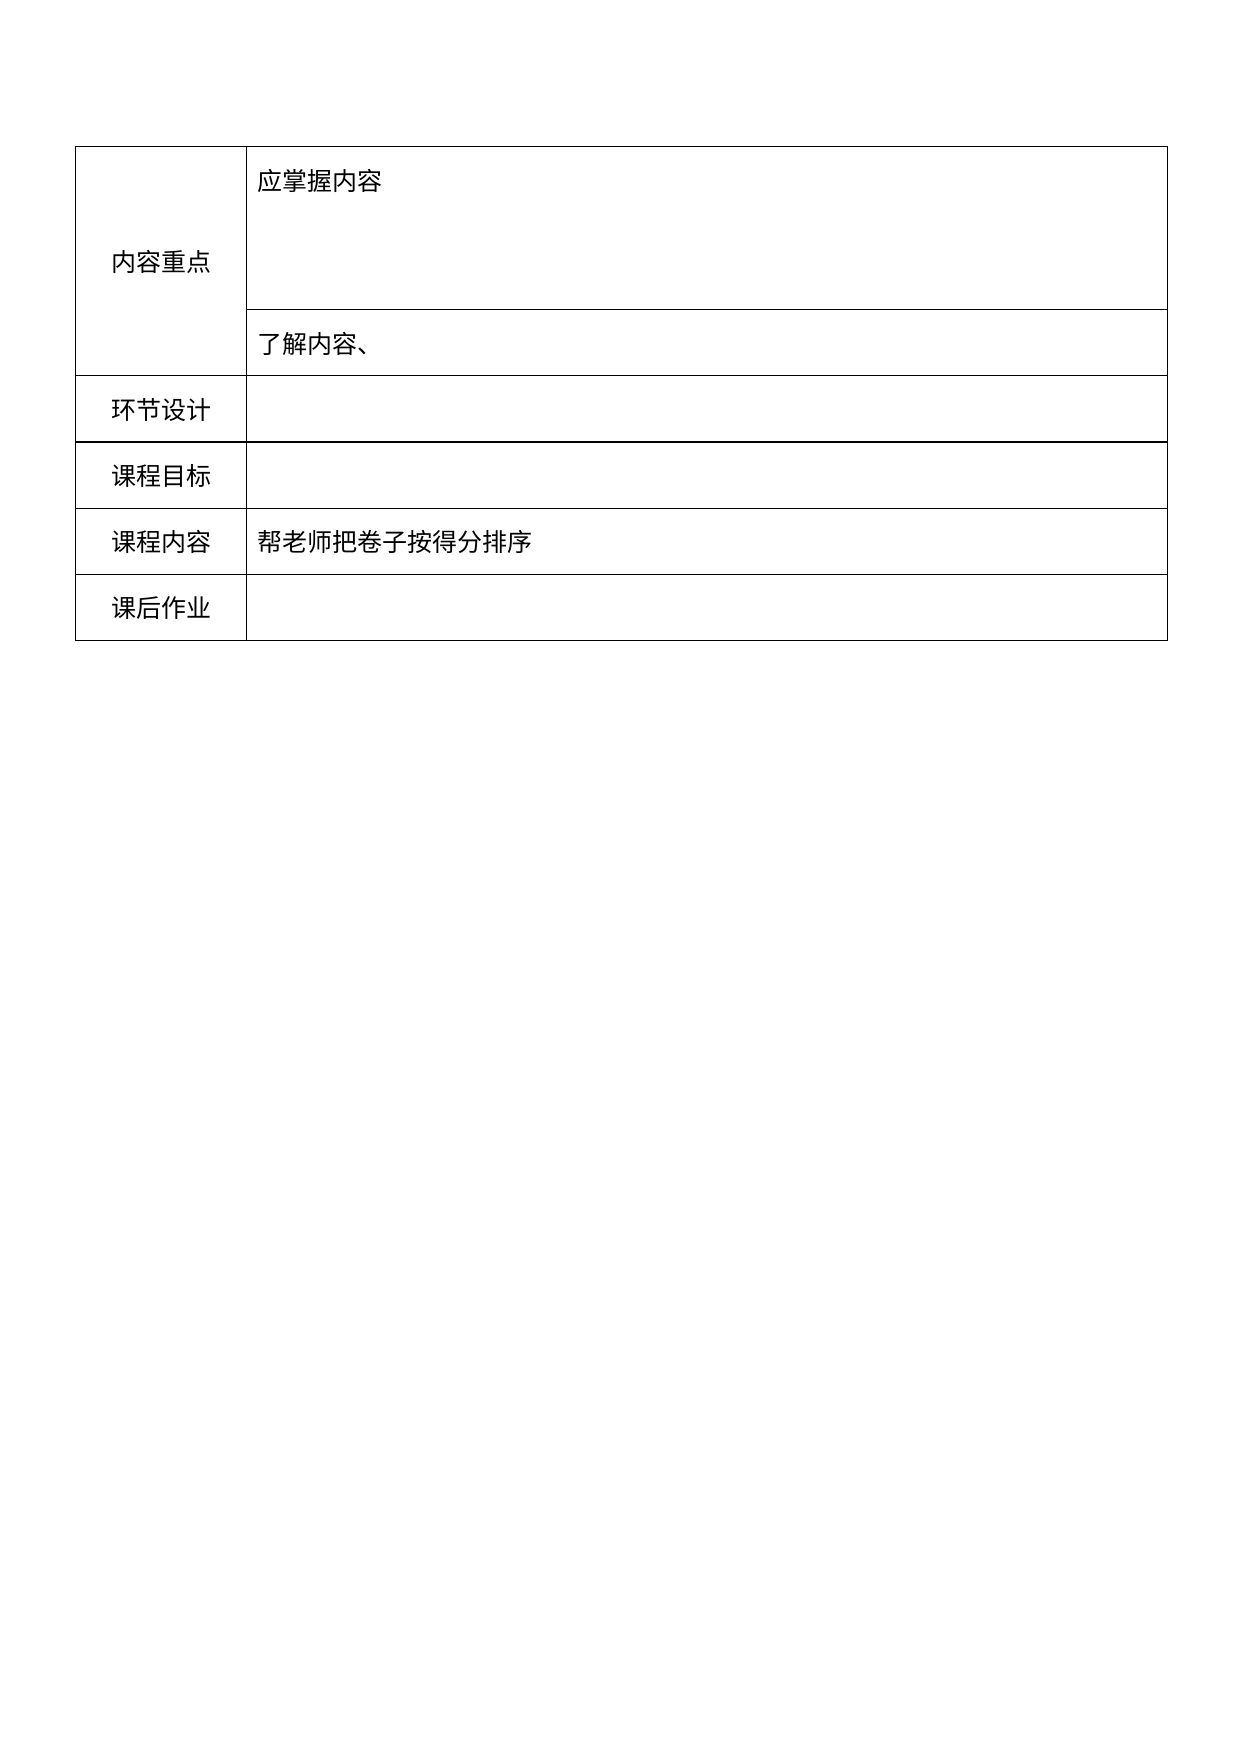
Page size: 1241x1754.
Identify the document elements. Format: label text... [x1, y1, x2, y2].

table_cell 了解内容、 [247, 310, 1167, 375]
table_cell 环节设计 [76, 376, 246, 441]
table_header 应掌握内容 [247, 147, 1167, 309]
table_cell 课程目标 [76, 443, 246, 507]
table_header 内容重点 [76, 147, 246, 375]
table_cell [247, 376, 1167, 441]
table_cell [247, 443, 1167, 507]
table_cell 帮老师把卷子按得分排序 [247, 509, 1167, 573]
table_cell 课程内容 [76, 509, 246, 573]
table_cell [247, 575, 1167, 639]
table_cell 课后作业 [76, 575, 246, 639]
